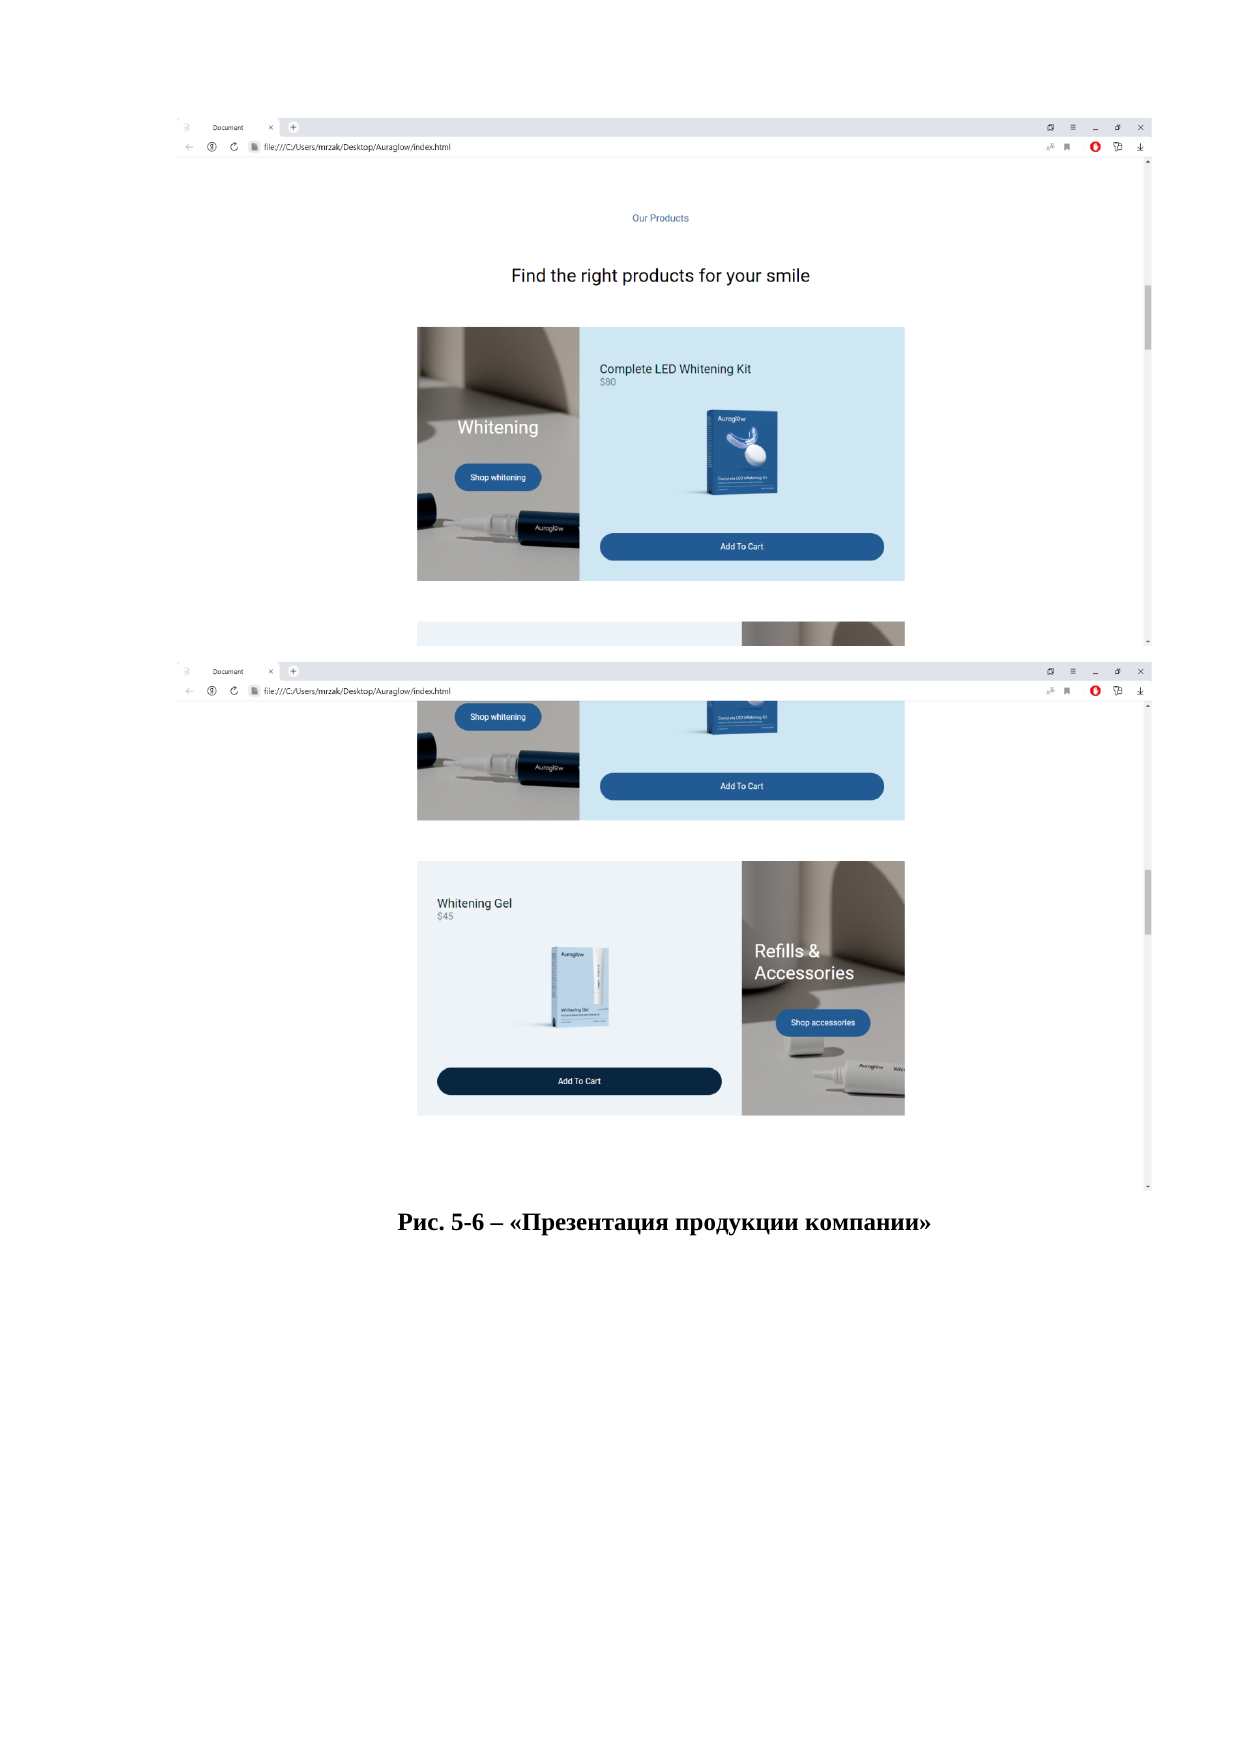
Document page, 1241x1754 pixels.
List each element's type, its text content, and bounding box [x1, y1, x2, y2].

picture [177, 662, 1152, 1191]
picture [177, 118, 1152, 646]
title Рис. 5-6 – «Презентация продукции компании» [177, 1207, 1152, 1236]
